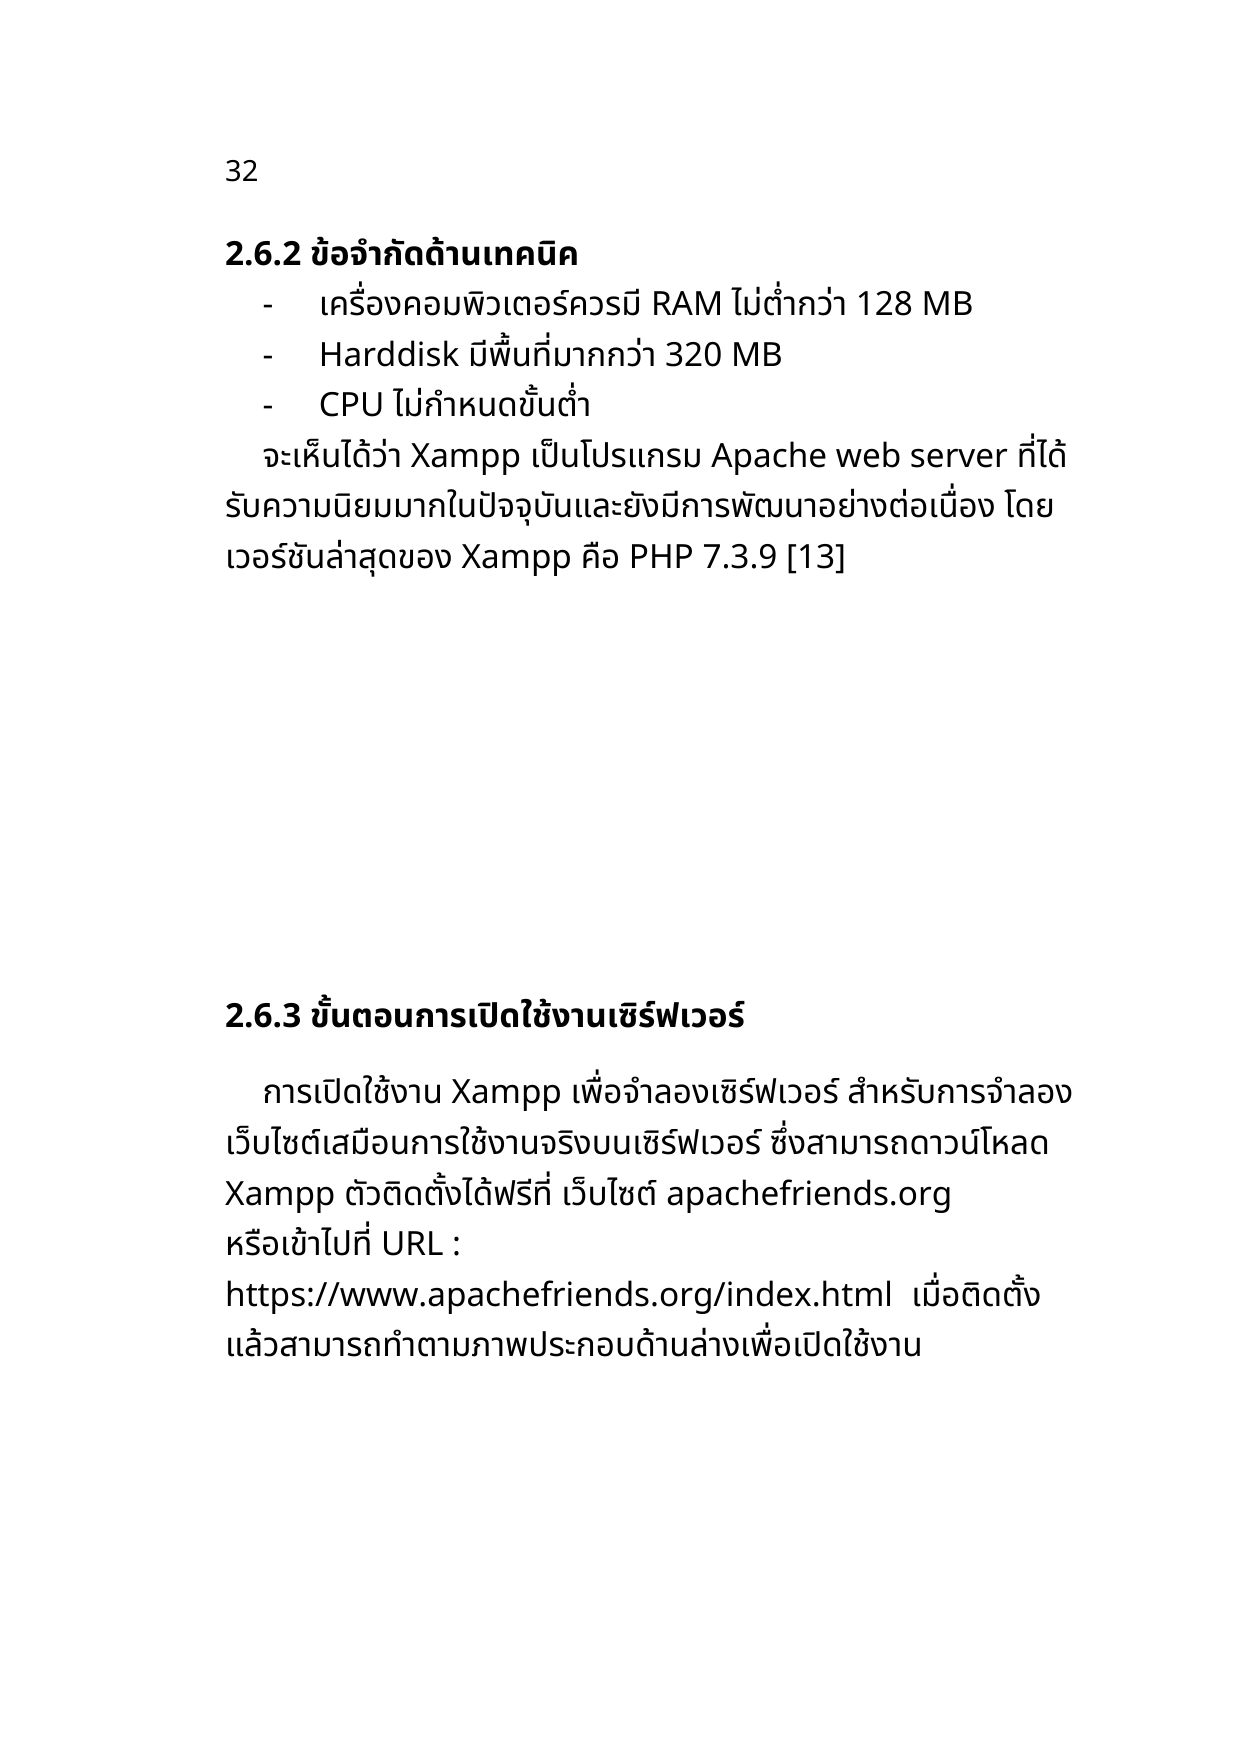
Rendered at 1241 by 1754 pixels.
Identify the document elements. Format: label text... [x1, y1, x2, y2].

text - Harddisk มีพื้นที่มากกว่า 320 MB [225, 331, 1090, 381]
text 2.6.3 ขั้นตอนการเปิดใช้งานเซิร์ฟเวอร์ [225, 992, 1090, 1043]
text - CPU ไม่กำหนดขั้นต่ำ [225, 381, 1090, 432]
text หรือเข้าไปที่ URL : https://www.apachefriends.org/index.html เมื่อติดตั้งแล้วสามารถทำตามภาพประกอบด้านล่างเพื่อเปิดใช้งาน [225, 1220, 1090, 1372]
text การเปิดใช้งาน Xampp เพื่อจำลองเซิร์ฟเวอร์ สำหรับการจำลองเว็บไซต์เสมือนการใช้งานจริงบนเซิร์ฟเวอร์ ซึ่งสามารถดาวน์โหลด Xampp ตัวติดตั้งได้ฟรีที่ เว็บไซต์ apachefriends.org [225, 1068, 1090, 1220]
text - เครื่องคอมพิวเตอร์ควรมี RAM ไม่ต่ำกว่า 128 MB [225, 280, 1090, 331]
text จะเห็นได้ว่า Xampp เป็นโปรแกรม Apache web server ที่ได้รับความนิยมมากในปัจจุบันและยังมีการพัฒนาอย่างต่อเนื่อง โดยเวอร์ชันล่าสุดของ Xampp คือ PHP 7.3.9 [13] [225, 432, 1090, 583]
text 2.6.2 ข้อจำกัดด้านเทคนิค [225, 229, 1090, 280]
